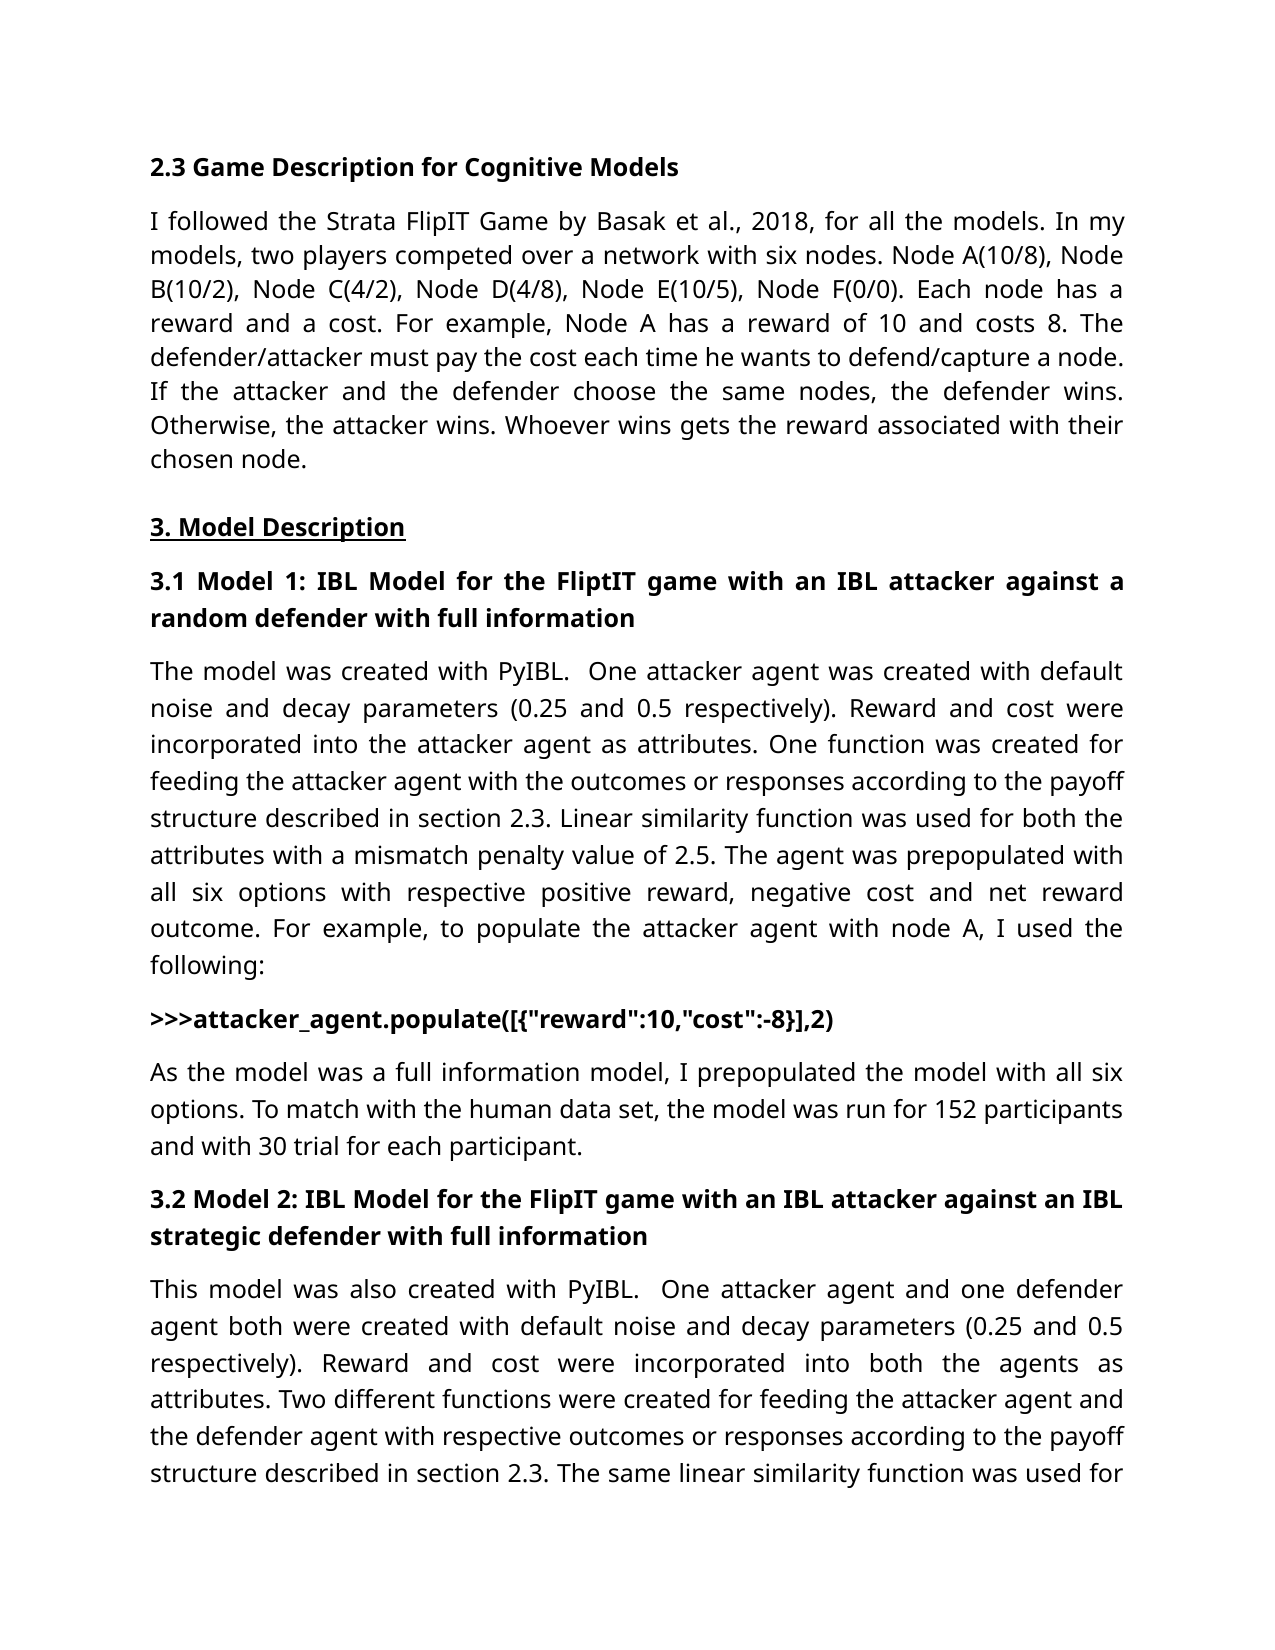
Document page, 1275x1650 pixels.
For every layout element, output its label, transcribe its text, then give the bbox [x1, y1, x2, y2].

text 3.1 Model 1: IBL Model for the FliptIT game with an IBL attacker against a random defender with full information [150, 563, 1125, 634]
text 2.3 Game Description for Cognitive Models [150, 150, 1125, 184]
text >>>attacker_agent.populate([{"reward":10,"cost":-8}],2) [150, 1001, 1125, 1035]
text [150, 1272, 1125, 1490]
text As the model was a full information model, I prepopulated the model with all six options. To match with the human data set, the model was run for 152 participants and with 30 trial for each participant. [150, 1055, 1125, 1162]
text The model was created with PyIBL. One attacker agent was created with default noise and decay parameters (0.25 and 0.5 respectively). Reward and cost were incorporated into the attacker agent as attributes. One function was created for feeding the attacker agent with the outcomes or responses according to the payoff structure described in section 2.3. Linear similarity function was used for both the attributes with a mismatch penalty value of 2.5. The agent was prepopulated with all six options with respective positive reward, negative cost and net reward outcome. For example, to populate the attacker agent with node A, I used the following: [150, 654, 1125, 982]
text 3. Model Description [150, 510, 1125, 544]
text I followed the Strata FlipIT Game by , for all the models. In my models, two players competed over a network with six nodes. Node A(10/8), Node B(10/2), Node C(4/2), Node D(4/8), Node E(10/5), Node F(0/0). Each node has a reward and a cost. For example, Node A has a reward of 10 and costs 8. The defender/attacker must pay the cost each time he wants to defend/capture a node. If the attacker and the defender choose the same nodes, the defender wins. Otherwise, the attacker wins. Whoever wins gets the reward associated with their chosen node. [150, 203, 1125, 476]
text 3.2 Model 2: IBL Model for the FlipIT game with an IBL attacker against an IBL strategic defender with full information [150, 1182, 1125, 1252]
